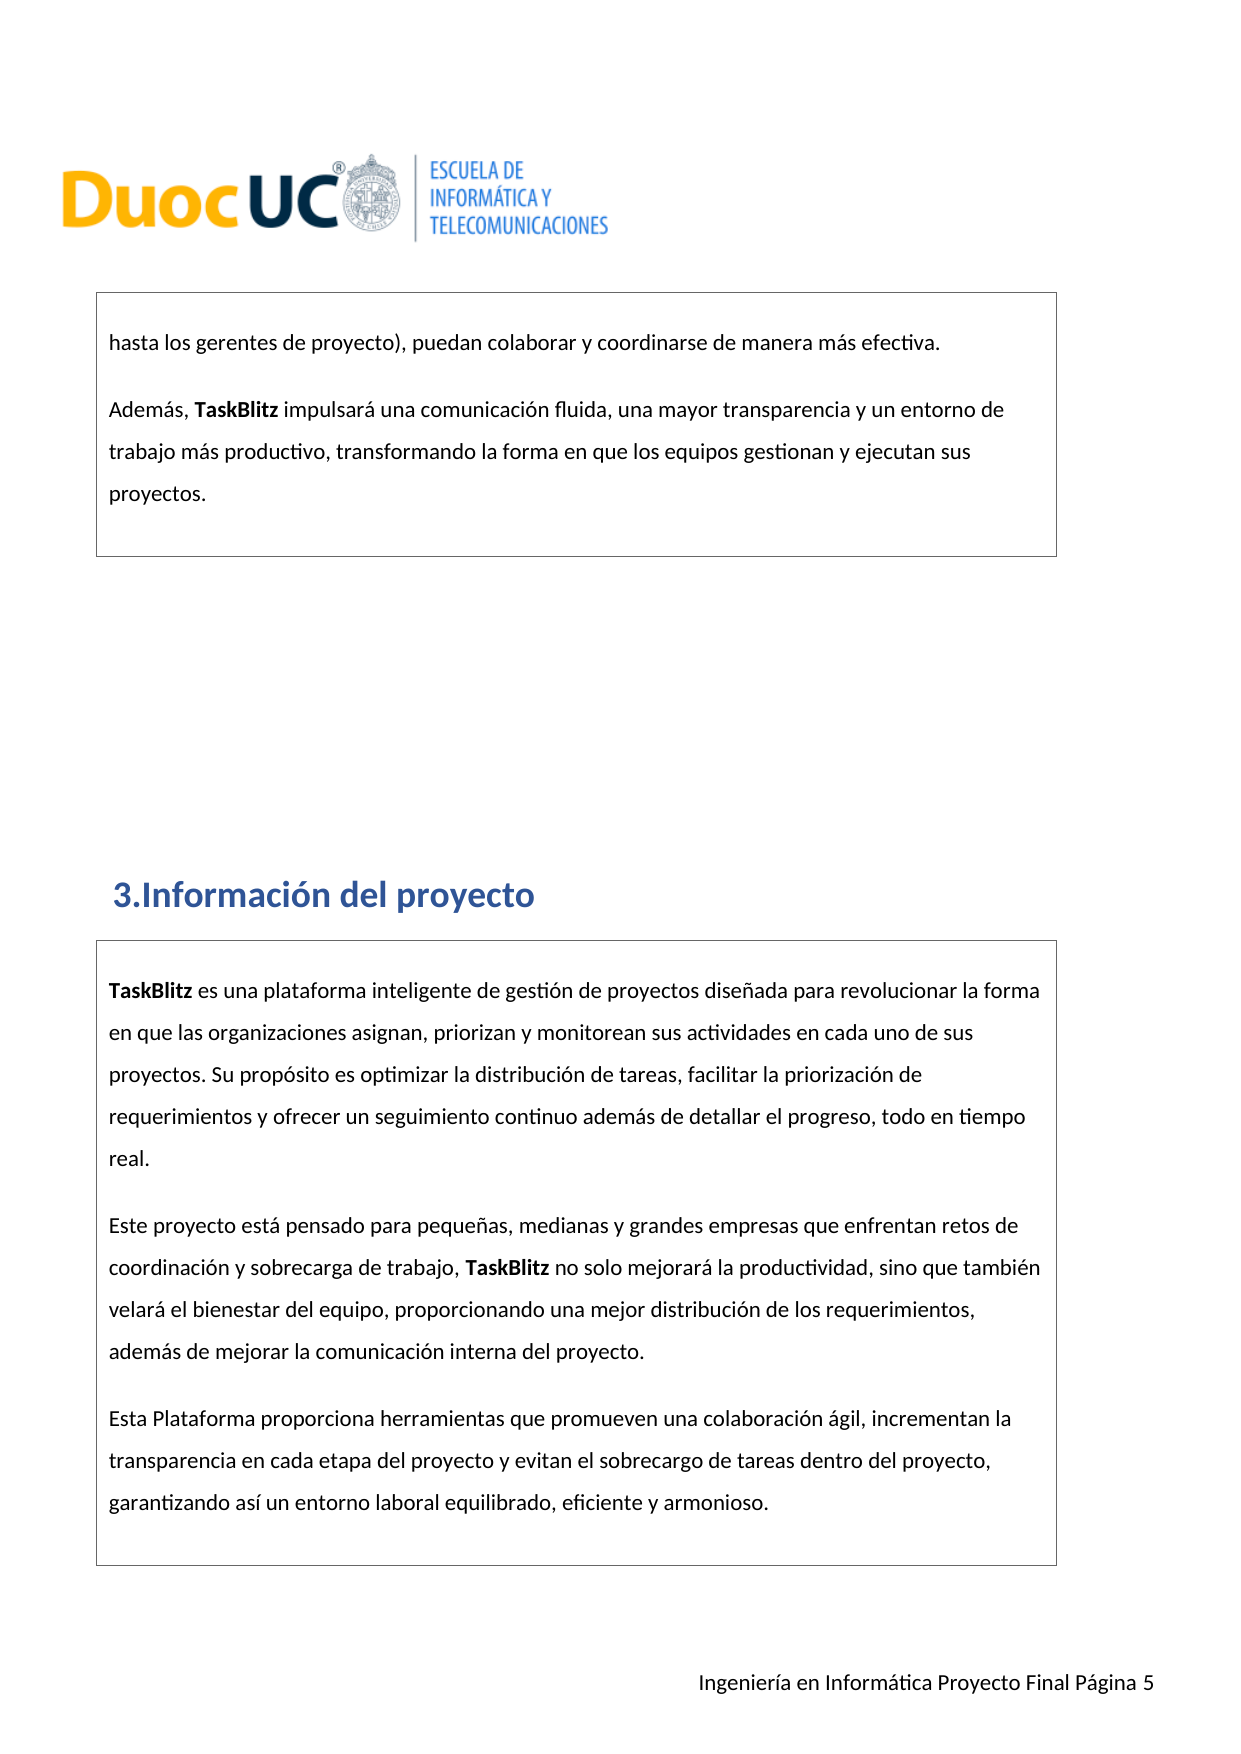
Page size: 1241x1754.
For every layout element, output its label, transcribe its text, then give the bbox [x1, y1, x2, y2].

table_header TaskBlitz es una plataforma inteligente de gestión de proyectos diseñada para revolucionar la forma en que las organizaciones asignan, priorizan y monitorean sus actividades en cada uno de sus proyectos. Su propósito es optimizar la distribución de tareas, facilitar la priorización de requerimientos y ofrecer un seguimiento continuo además de detallar el progreso, todo en tiempo real. Este proyecto está pensado para pequeñas, medianas y grandes empresas que enfrentan retos de coordinación y sobrecarga de trabajo, TaskBlitz no solo mejorará la productividad, sino que también velará el bienestar del equipo, proporcionando una mejor distribución de los requerimientos, además de mejorar la comunicación interna del proyecto. Esta Plataforma proporciona herramientas que promueven una colaboración ágil, incrementan la transparencia en cada etapa del proyecto y evitan el sobrecargo de tareas dentro del proyecto, garantizando así un entorno laboral equilibrado, eficiente y armonioso. [97, 941, 1056, 1565]
text 3.Información del proyecto [112, 871, 1203, 917]
picture [37, 103, 625, 292]
